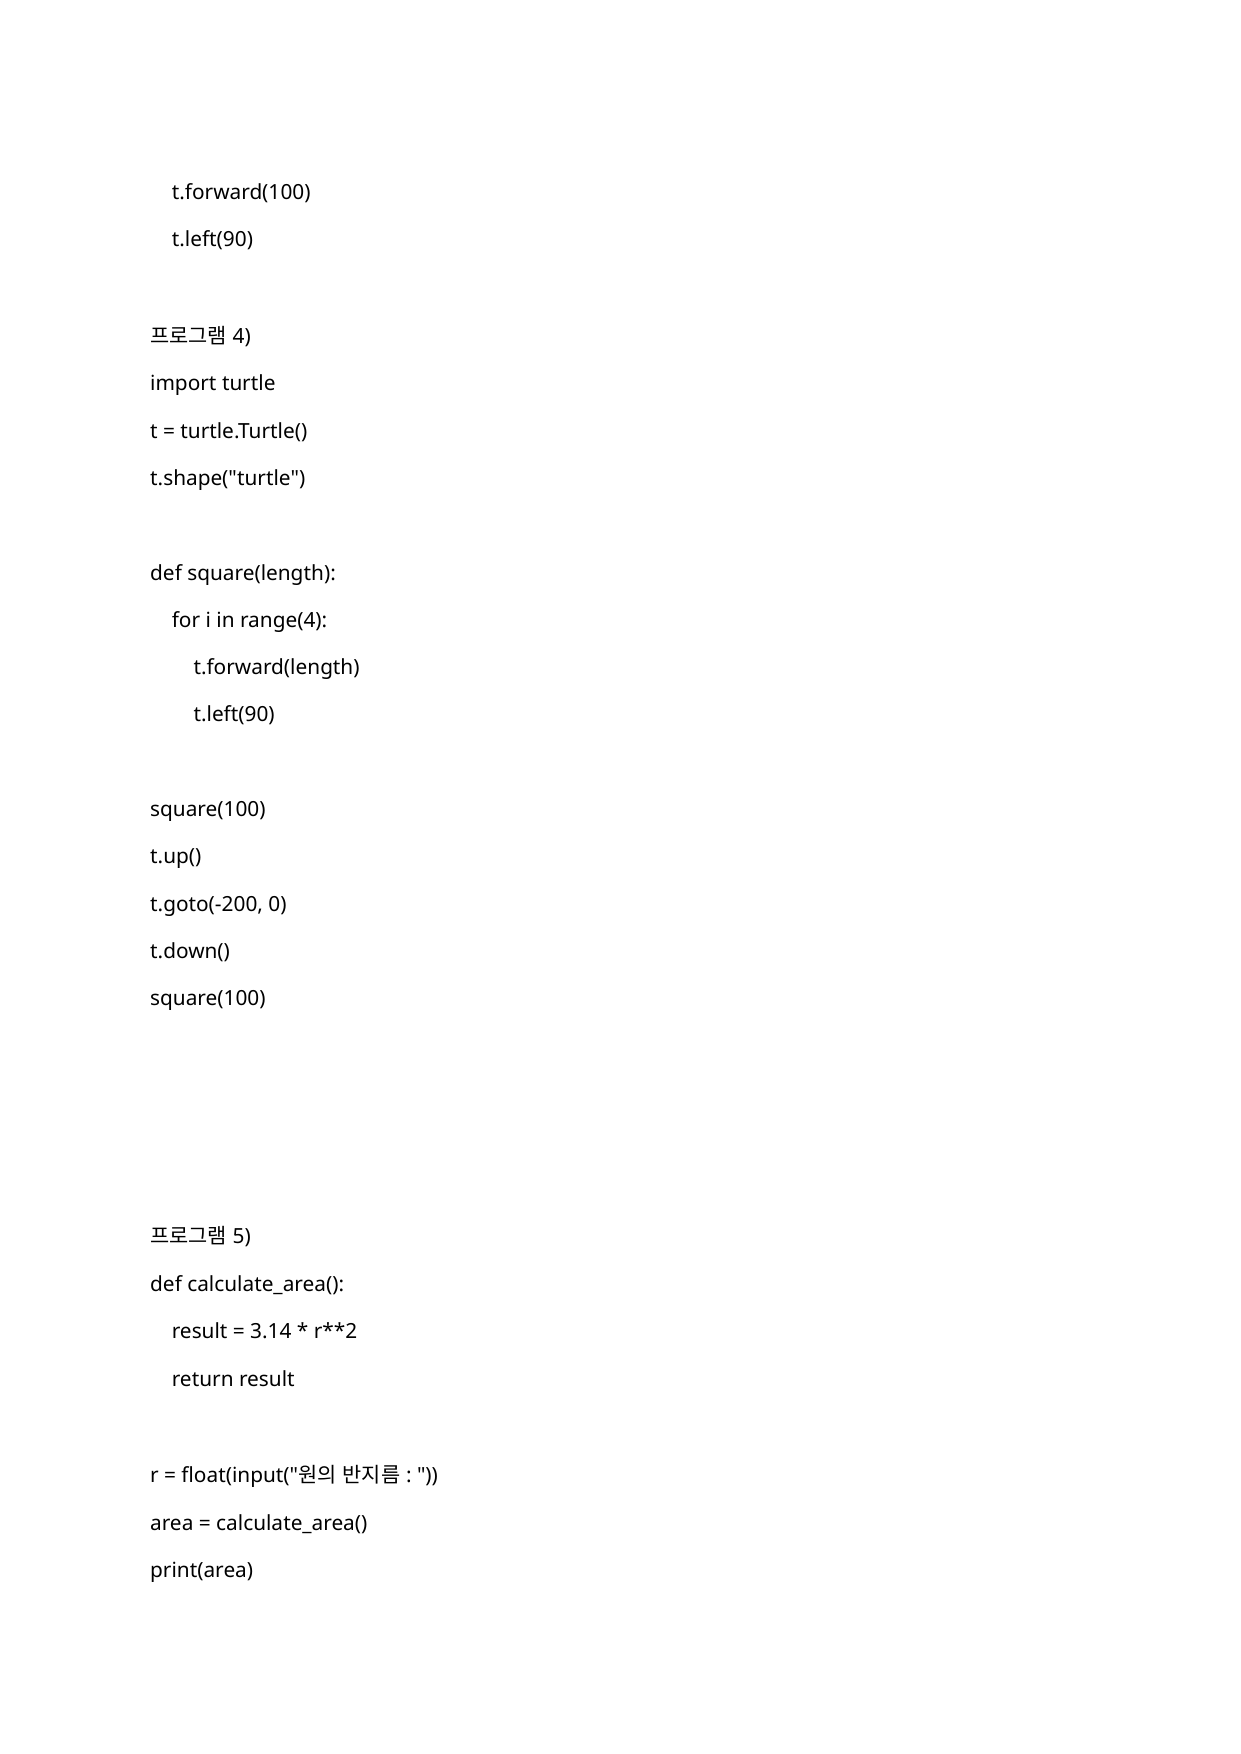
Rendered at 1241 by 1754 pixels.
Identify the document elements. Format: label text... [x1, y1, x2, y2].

text 프로그램 5) [150, 1220, 1090, 1250]
text t.forward(length) [150, 652, 1090, 681]
text t.up() [150, 841, 1090, 870]
text for i in range(4): [150, 605, 1090, 633]
text t.forward(100) [150, 177, 1090, 206]
text t.goto(-200, 0) [150, 889, 1090, 917]
text t = turtle.Turtle() [150, 416, 1090, 444]
text t.shape("turtle") [150, 463, 1090, 491]
text def square(length): [150, 558, 1090, 586]
text t.left(90) [150, 699, 1090, 728]
text square(100) [150, 794, 1090, 822]
text 프로그램 4) [150, 319, 1090, 349]
text area = calculate_area() [150, 1508, 1090, 1536]
text return result [150, 1364, 1090, 1392]
text print(area) [150, 1555, 1090, 1583]
text t.down() [150, 936, 1090, 964]
text r = float(input("원의 반지름 : ")) [150, 1458, 1090, 1488]
text result = 3.14 * r**2 [150, 1316, 1090, 1345]
text square(100) [150, 983, 1090, 1012]
text def calculate_area(): [150, 1269, 1090, 1297]
text t.left(90) [150, 224, 1090, 253]
text import turtle [150, 368, 1090, 397]
